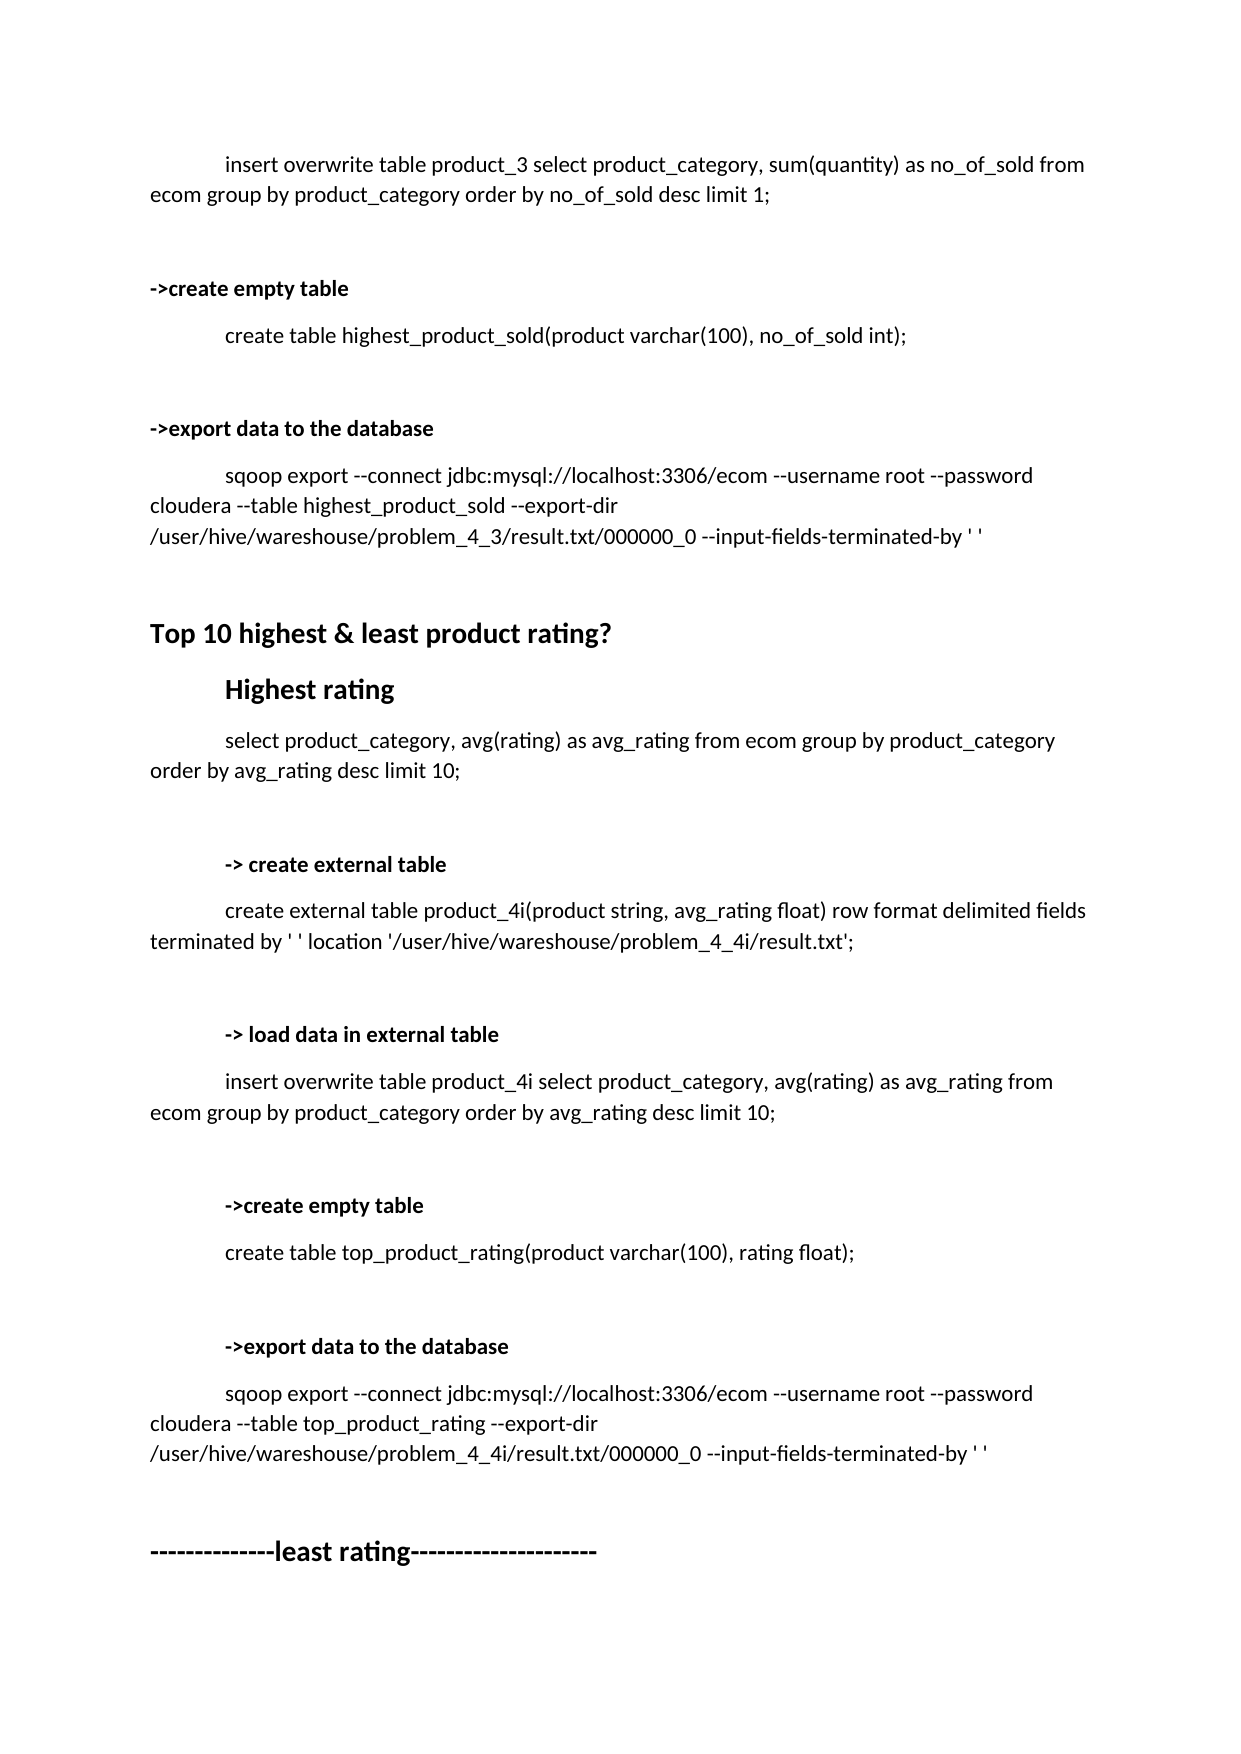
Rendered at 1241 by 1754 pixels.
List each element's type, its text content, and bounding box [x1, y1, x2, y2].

text create external table product_4i(product string, avg_rating float) row format delimited fields terminated by ' ' location '/user/hive/wareshouse/problem_4_4i/result.txt'; [150, 897, 1090, 955]
text Top 10 highest & least product rating? [150, 616, 1090, 651]
text ->create empty table [150, 1191, 1090, 1219]
text select product_category, avg(rating) as avg_rating from ecom group by product_category order by avg_rating desc limit 10; [150, 726, 1090, 784]
text Highest rating [150, 671, 1090, 706]
text sqoop export --connect jdbc:mysql://localhost:3306/ecom --username root --password cloudera --table top_product_rating --export-dir /user/hive/wareshouse/problem_4_4i/result.txt/000000_0 --input-fields-terminated-by ' ' [150, 1379, 1090, 1467]
text ->export data to the database [150, 414, 1090, 443]
text ->create empty table [150, 274, 1090, 302]
text -> load data in external table [150, 1021, 1090, 1049]
text insert overwrite table product_3 select product_category, sum(quantity) as no_of_sold from ecom group by product_category order by no_of_sold desc limit 1; [150, 150, 1090, 208]
text -> create external table [150, 850, 1090, 878]
text insert overwrite table product_4i select product_category, avg(rating) as avg_rating from ecom group by product_category order by avg_rating desc limit 10; [150, 1067, 1090, 1126]
text create table highest_product_sold(product varchar(100), no_of_sold int); [150, 321, 1090, 349]
text sqoop export --connect jdbc:mysql://localhost:3306/ecom --username root --password cloudera --table highest_product_sold --export-dir /user/hive/wareshouse/problem_4_3/result.txt/000000_0 --input-fields-terminated-by ' ' [150, 461, 1090, 550]
text ->export data to the database [150, 1332, 1090, 1360]
text create table top_product_rating(product varchar(100), rating float); [150, 1238, 1090, 1266]
text --------------least rating--------------------- [150, 1533, 1090, 1569]
